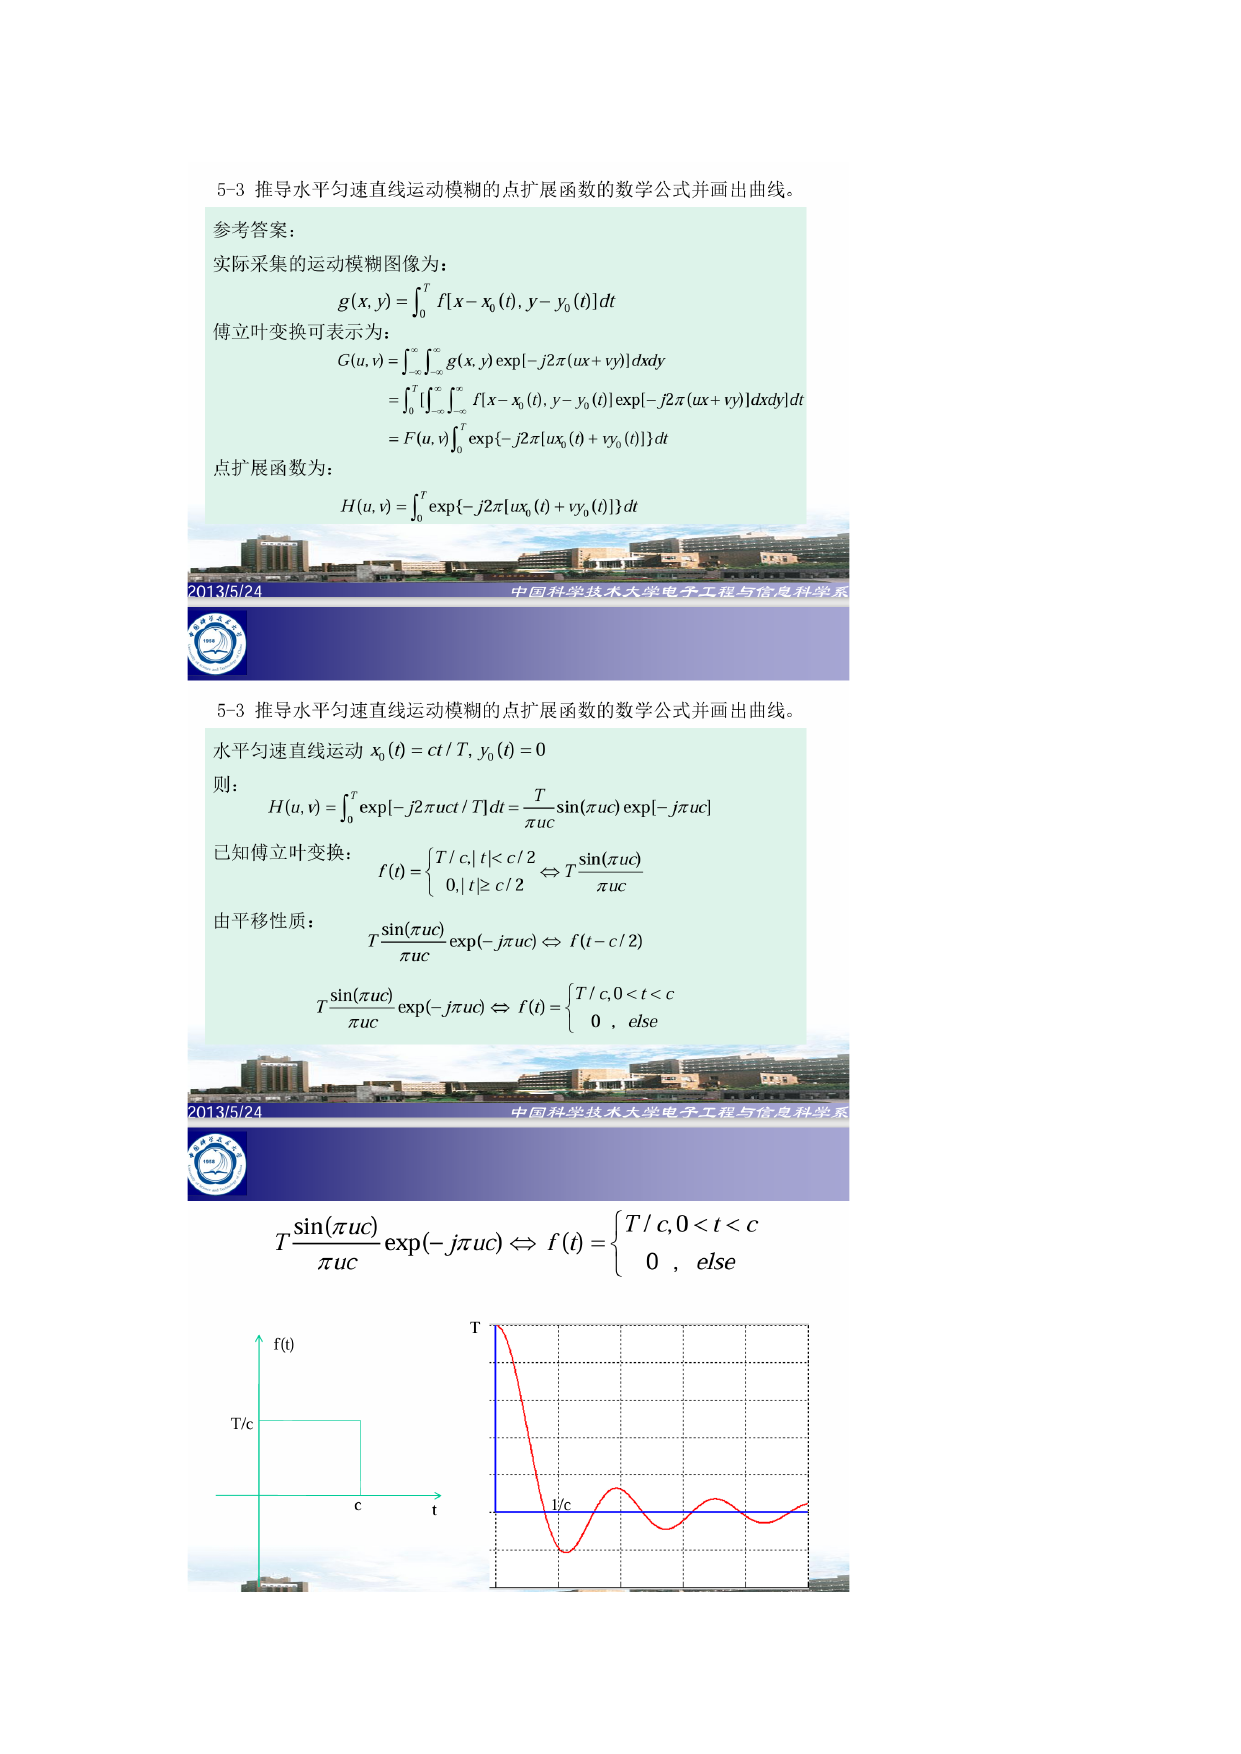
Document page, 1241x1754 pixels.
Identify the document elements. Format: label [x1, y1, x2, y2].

picture [187, 162, 850, 1592]
